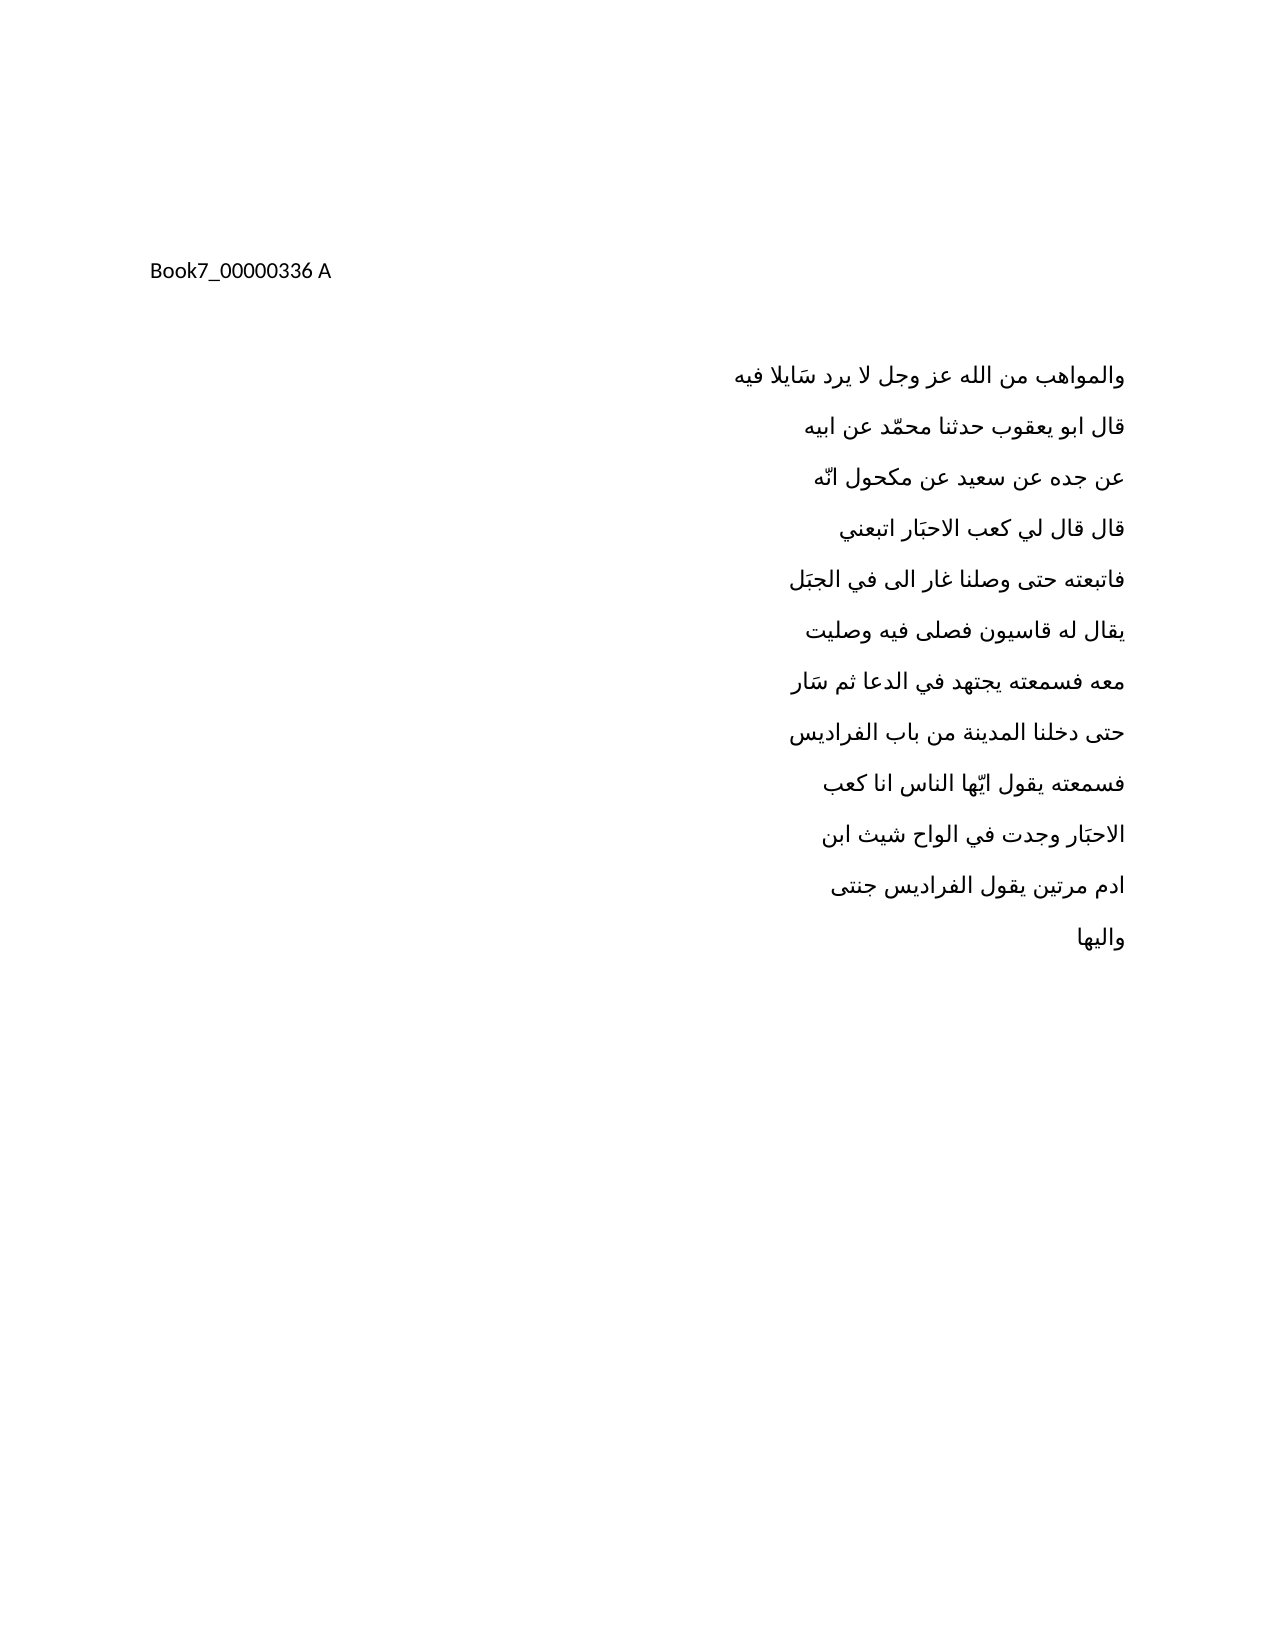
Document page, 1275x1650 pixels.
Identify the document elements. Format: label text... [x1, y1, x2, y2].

text فاتبعته حتى وصلنا غار الى في الجبَل [150, 566, 1125, 593]
text ادم مرتين يقول الفراديس جنتى [150, 872, 1125, 899]
text يقال له قاسيون فصلى فيه وصليت [150, 617, 1125, 644]
text فسمعته يقول ايّها الناس انا كعب [150, 770, 1125, 797]
text عن جده عن سعيد عن مكحول انّه [150, 464, 1125, 491]
text حتى دخلنا المدينة من باب الفراديس [150, 719, 1125, 746]
text قال ابو يعقوب حدثنا محمّد عن ابيه [150, 413, 1125, 439]
text Book7_00000336 A [150, 256, 1125, 284]
text معه فسمعته يجتهد في الدعا ثم سَار [150, 668, 1125, 695]
text الاحبَار وجدت في الواح شيث ابن [150, 821, 1125, 848]
text قال قال لي كعب الاحبَار اتبعني [150, 515, 1125, 542]
text واليها [150, 923, 1125, 950]
text والمواهب من الله عز وجل لا يرد سَايلا فيه [150, 362, 1125, 388]
